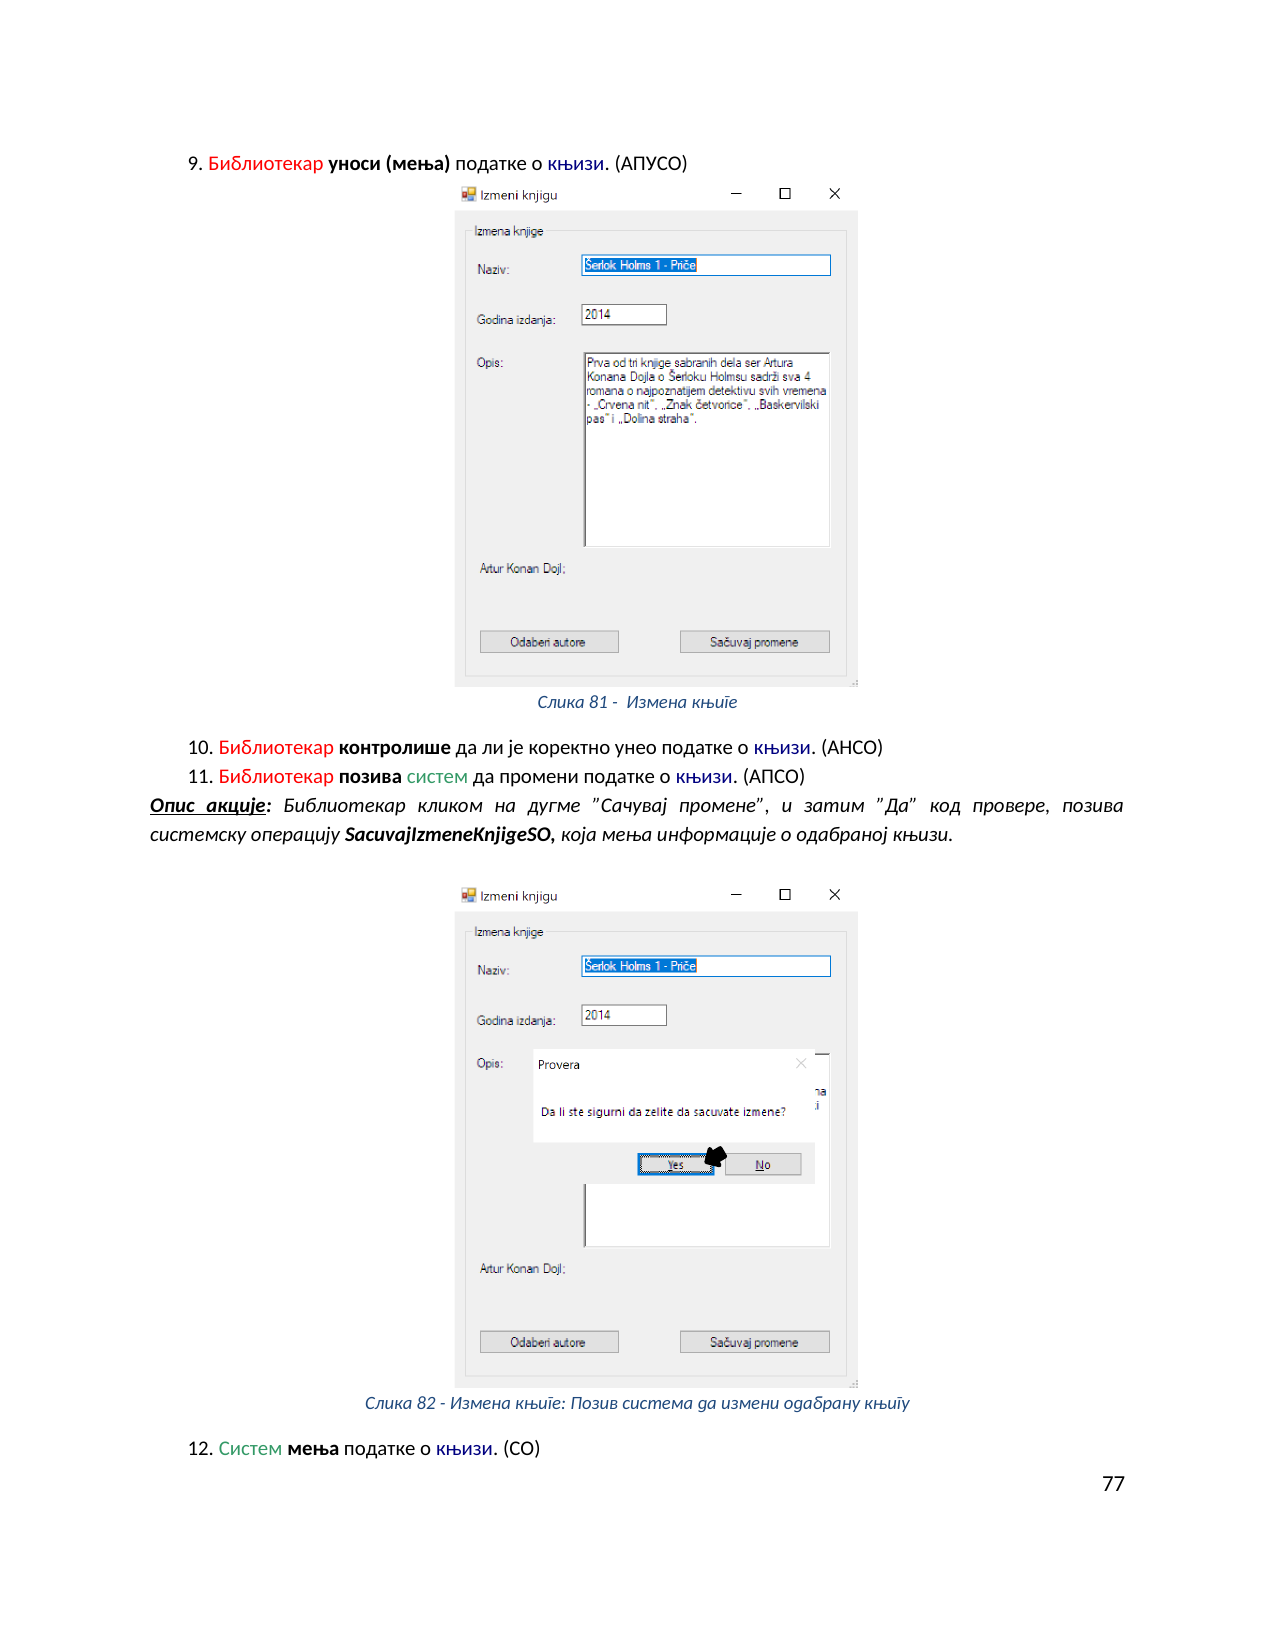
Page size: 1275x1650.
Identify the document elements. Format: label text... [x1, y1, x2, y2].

text 9. Библиотекар уноси (мења) податке о књизи. (АПУСО) [187, 150, 1125, 175]
text 12. Систем мења податке о књизи. (СО) [187, 1435, 1125, 1460]
text Опис акције: Библиотекар кликом на дугме ”Сачувај промене”, и затим ”Да” код провере, позива системску операцију SacuvajIzmeneKnjigeSO, која мења информације о одабраној књизи. [150, 792, 1125, 847]
text Слика 82 - Измена књиге: Позив система да измени одабрану књигу [150, 1391, 1125, 1414]
picture [454, 179, 858, 687]
text 10. Библиотекар контролише да ли је коректно унео податке о књизи. (АНСО) [187, 734, 1125, 759]
text 11. Библиотекар позива систем да промени податке о књизи. (АПСО) [187, 763, 1125, 789]
text Слика 81 - Измена књиге [150, 690, 1125, 713]
picture [454, 880, 858, 1388]
